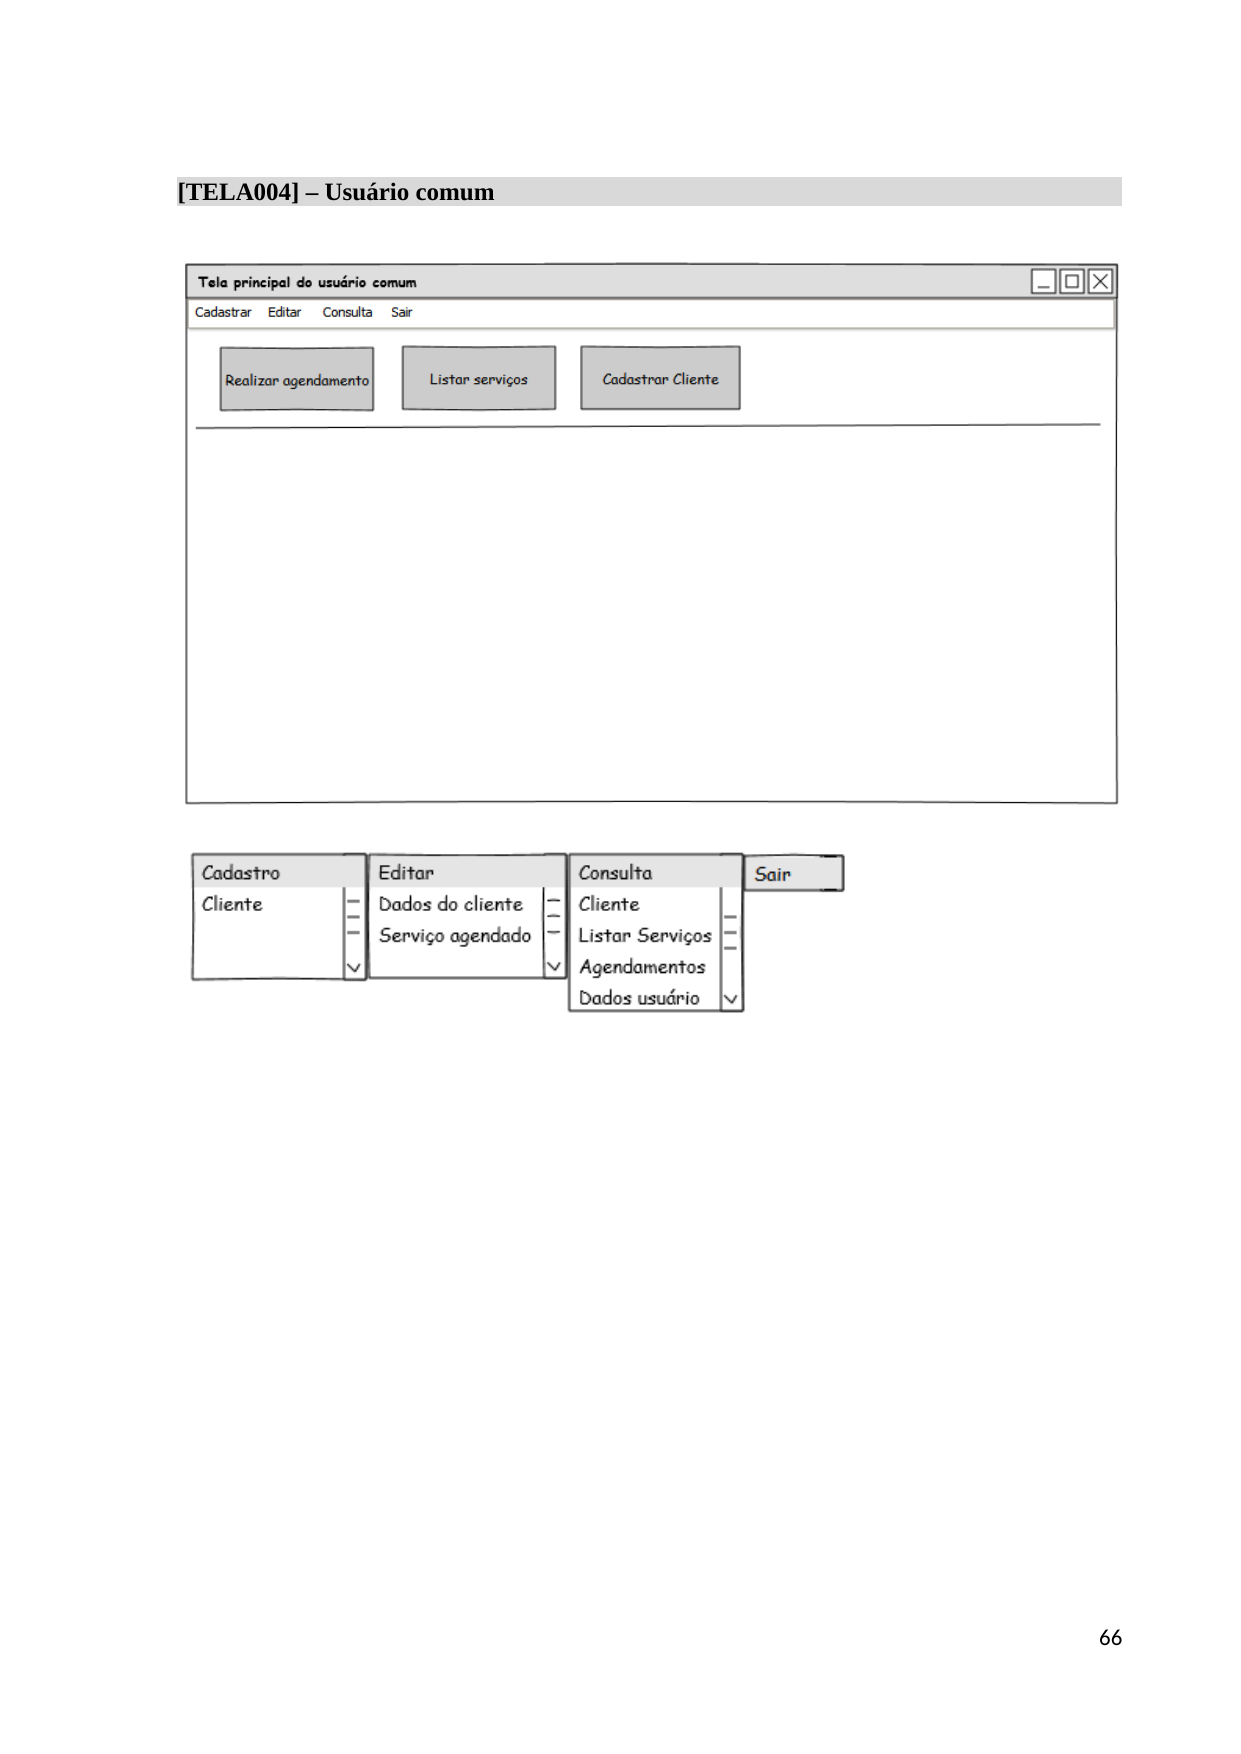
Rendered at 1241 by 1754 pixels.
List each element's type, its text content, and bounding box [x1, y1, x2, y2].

subtitle [TELA004] – Usuário comum [177, 177, 1122, 206]
picture [177, 839, 959, 1058]
picture [177, 253, 1123, 821]
